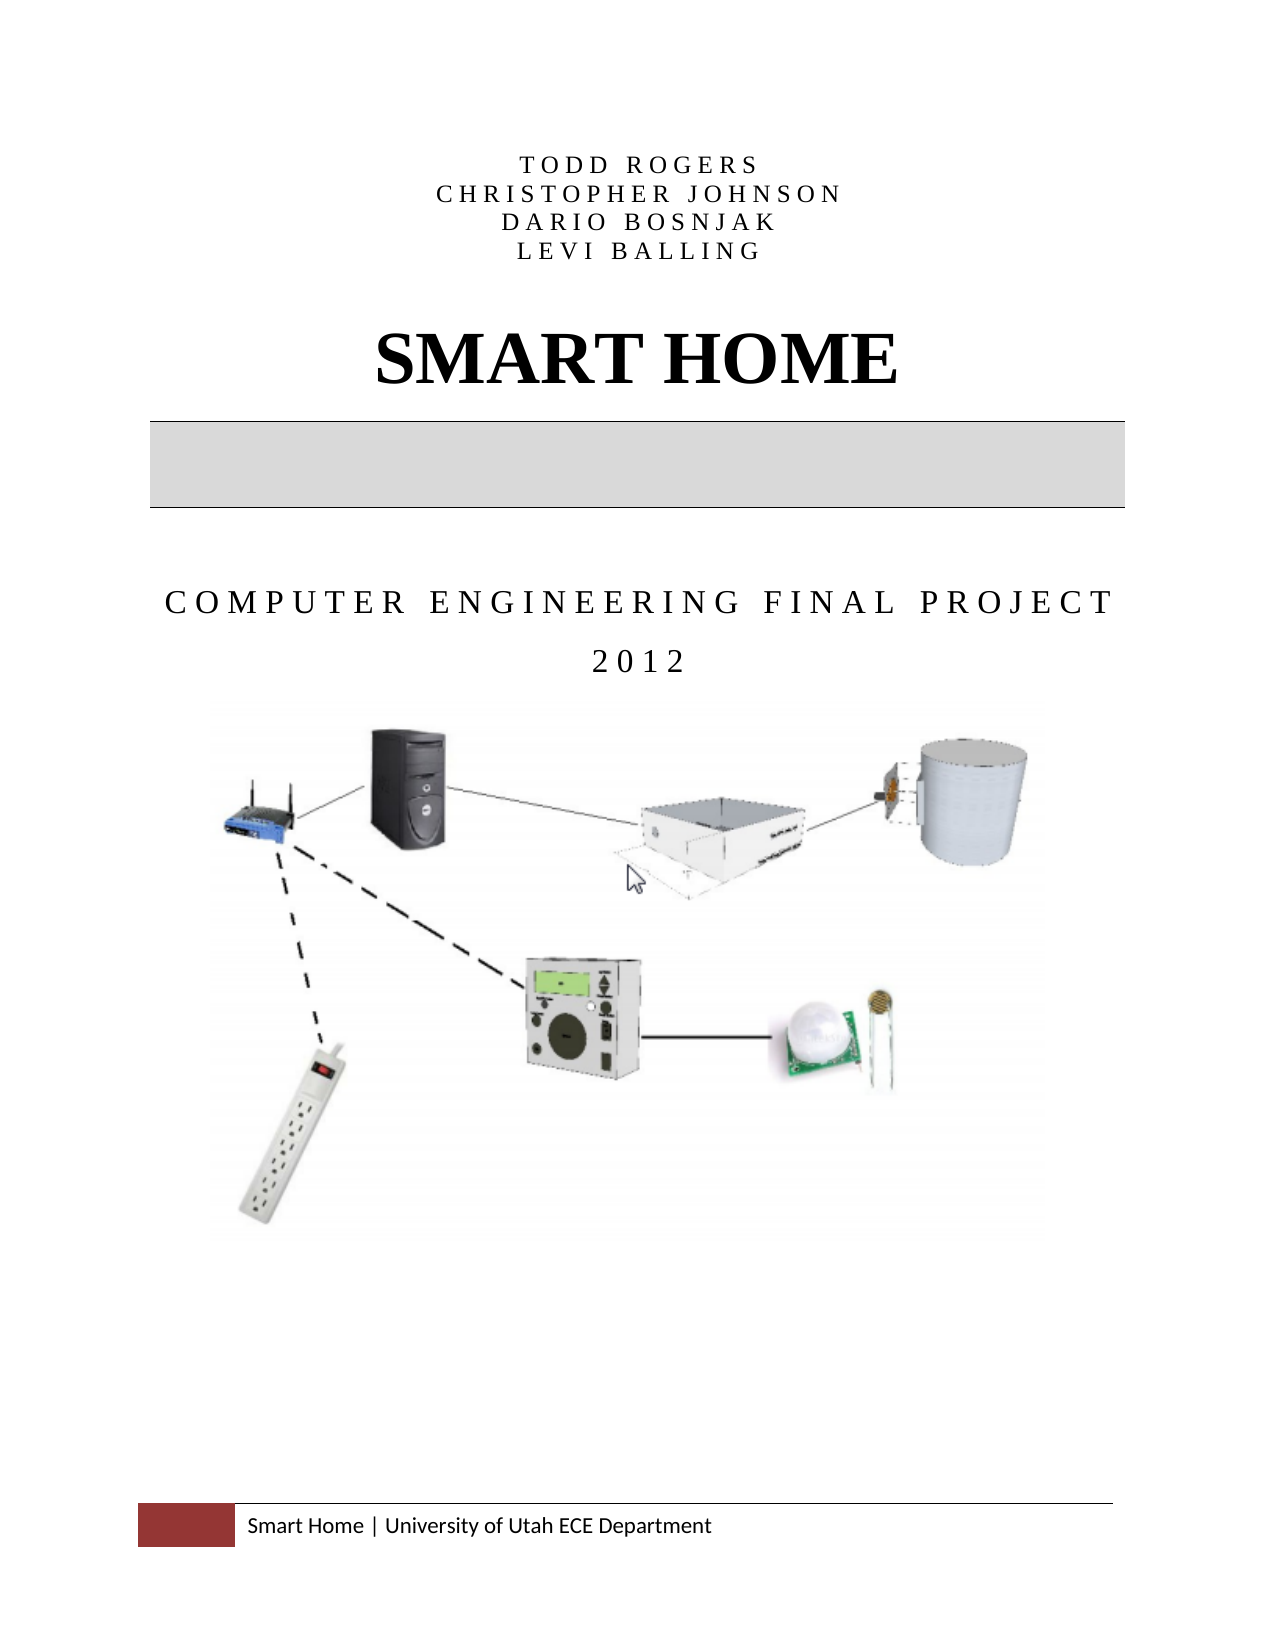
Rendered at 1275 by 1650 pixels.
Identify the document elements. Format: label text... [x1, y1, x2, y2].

text C H R I S T O P H E R J O H N S O N D A R I O B O S N J A K L E V I B A L L I N G [150, 179, 1125, 265]
text 2 0 1 2 [150, 641, 1125, 679]
picture [210, 700, 1065, 1259]
text T O D D R O G E R S [150, 150, 1125, 179]
text SMART HOME [150, 314, 1125, 400]
text C O M P U T E R E N G I N E E R I N G F I N A L P R O J E C T [150, 582, 1125, 620]
